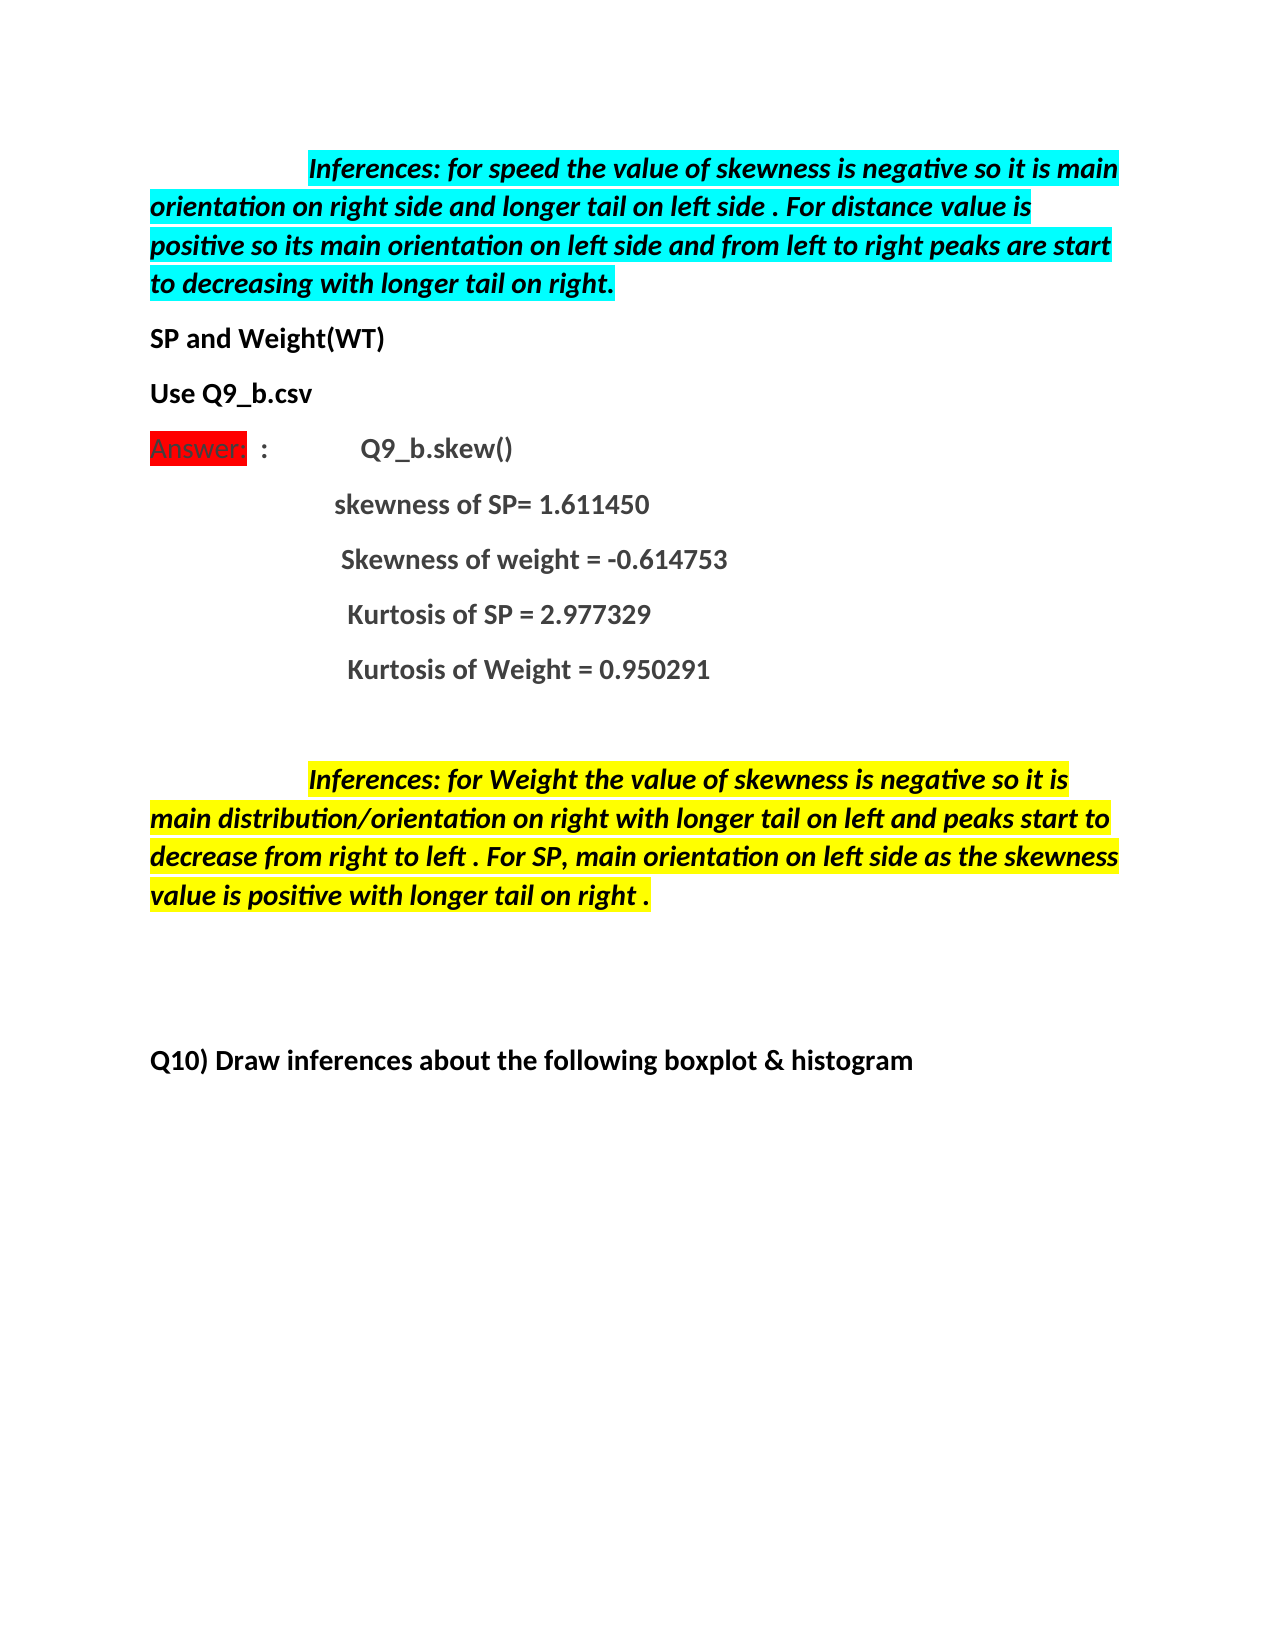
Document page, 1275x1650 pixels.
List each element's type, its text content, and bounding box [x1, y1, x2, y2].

text Skewness of weight = -0.614753 [150, 541, 1125, 576]
text Inferences: for speed the value of skewness is negative so it is main orientation on right side and longer tail on left side . For distance value is positive so its main orientation on left side and from left to right peaks are start to decreasing with longer tail on right. [150, 150, 1125, 301]
text SP and Weight(WT) [150, 320, 1125, 356]
text Q10) Draw inferences about the following boxplot & histogram [150, 1042, 1125, 1077]
text Kurtosis of SP = 2.977329 [150, 596, 1125, 632]
text Inferences: for Weight the value of skewness is negative so it is main distribution/orientation on right with longer tail on left and peaks start to decrease from right to left . For SP, main orientation on left side as the skewness value is positive with longer tail on right . [150, 761, 1125, 912]
text Answer: : Q9_b.skew() [247, 431, 1125, 466]
text Kurtosis of Weight = 0.950291 [150, 651, 1125, 687]
text skewness of SP= 1.611450 [150, 486, 1125, 521]
text Use Q9_b.csv [150, 376, 1125, 411]
